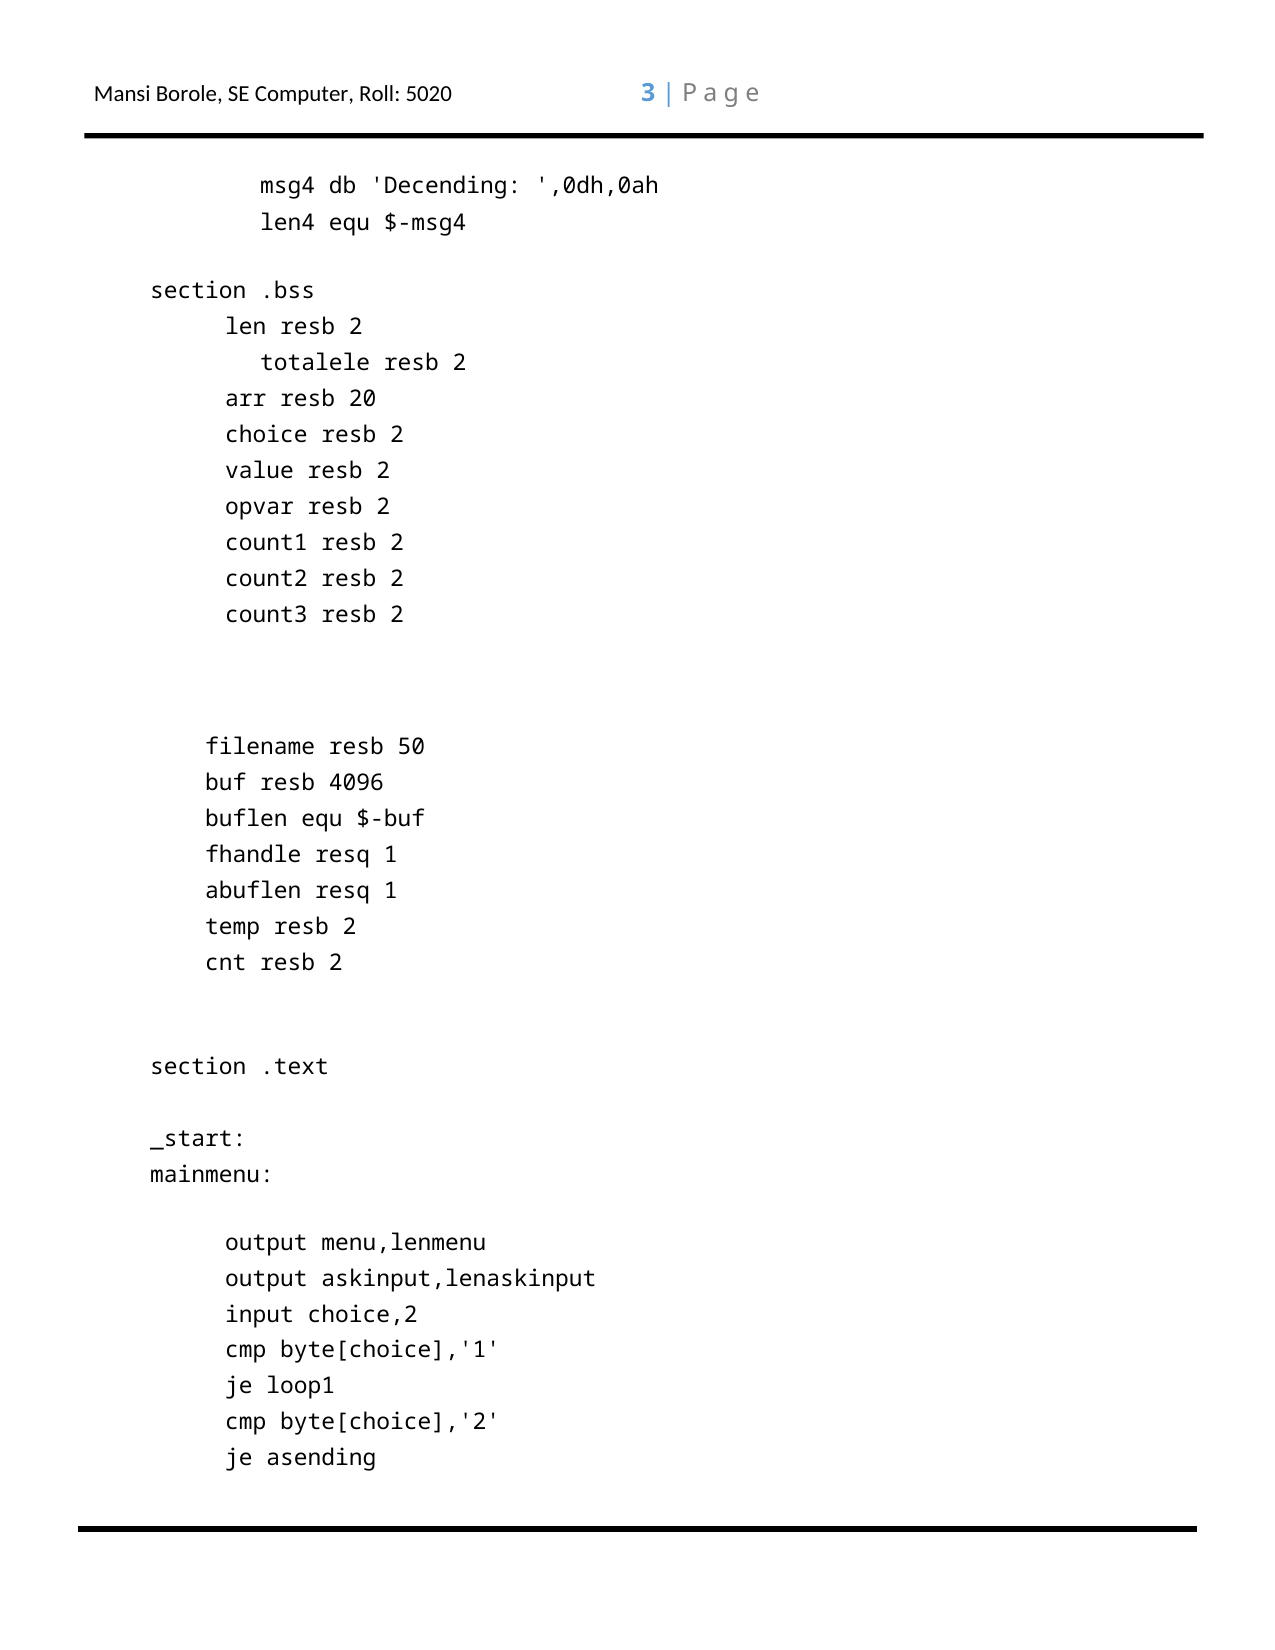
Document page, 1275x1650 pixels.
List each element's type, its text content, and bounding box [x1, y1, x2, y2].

text input choice,2 [150, 1297, 1209, 1329]
text cnt resb 2 [150, 946, 1209, 977]
text output askinput,lenaskinput [150, 1262, 1209, 1293]
text totalele resb 2 [150, 346, 1209, 377]
text len resb 2 [150, 310, 1209, 341]
text len4 equ $-msg4 [150, 205, 1209, 237]
text buflen equ $-buf [150, 802, 1209, 833]
text choice resb 2 [150, 418, 1209, 449]
text cmp byte[choice],'1' [150, 1333, 1209, 1365]
text count1 resb 2 [150, 526, 1209, 557]
text je loop1 [150, 1369, 1209, 1401]
text _start: [150, 1122, 1209, 1153]
text temp resb 2 [150, 910, 1209, 941]
text je asending [150, 1441, 1209, 1472]
text abuflen resq 1 [150, 874, 1209, 905]
text section .text [150, 1050, 1209, 1081]
text output menu,lenmenu [150, 1226, 1209, 1257]
text cmp byte[choice],'2' [150, 1405, 1209, 1437]
text section .bss [150, 274, 1209, 305]
text fhandle resq 1 [150, 838, 1209, 869]
text count2 resb 2 [150, 562, 1209, 593]
text arr resb 20 [150, 382, 1209, 413]
text filename resb 50 [150, 730, 1209, 761]
text value resb 2 [150, 454, 1209, 485]
text msg4 db 'Decending: ',0dh,0ah [150, 169, 1209, 201]
text mainmenu: [150, 1157, 1209, 1189]
text opvar resb 2 [150, 490, 1209, 521]
text buf resb 4096 [150, 766, 1209, 797]
text count3 resb 2 [150, 597, 1209, 629]
